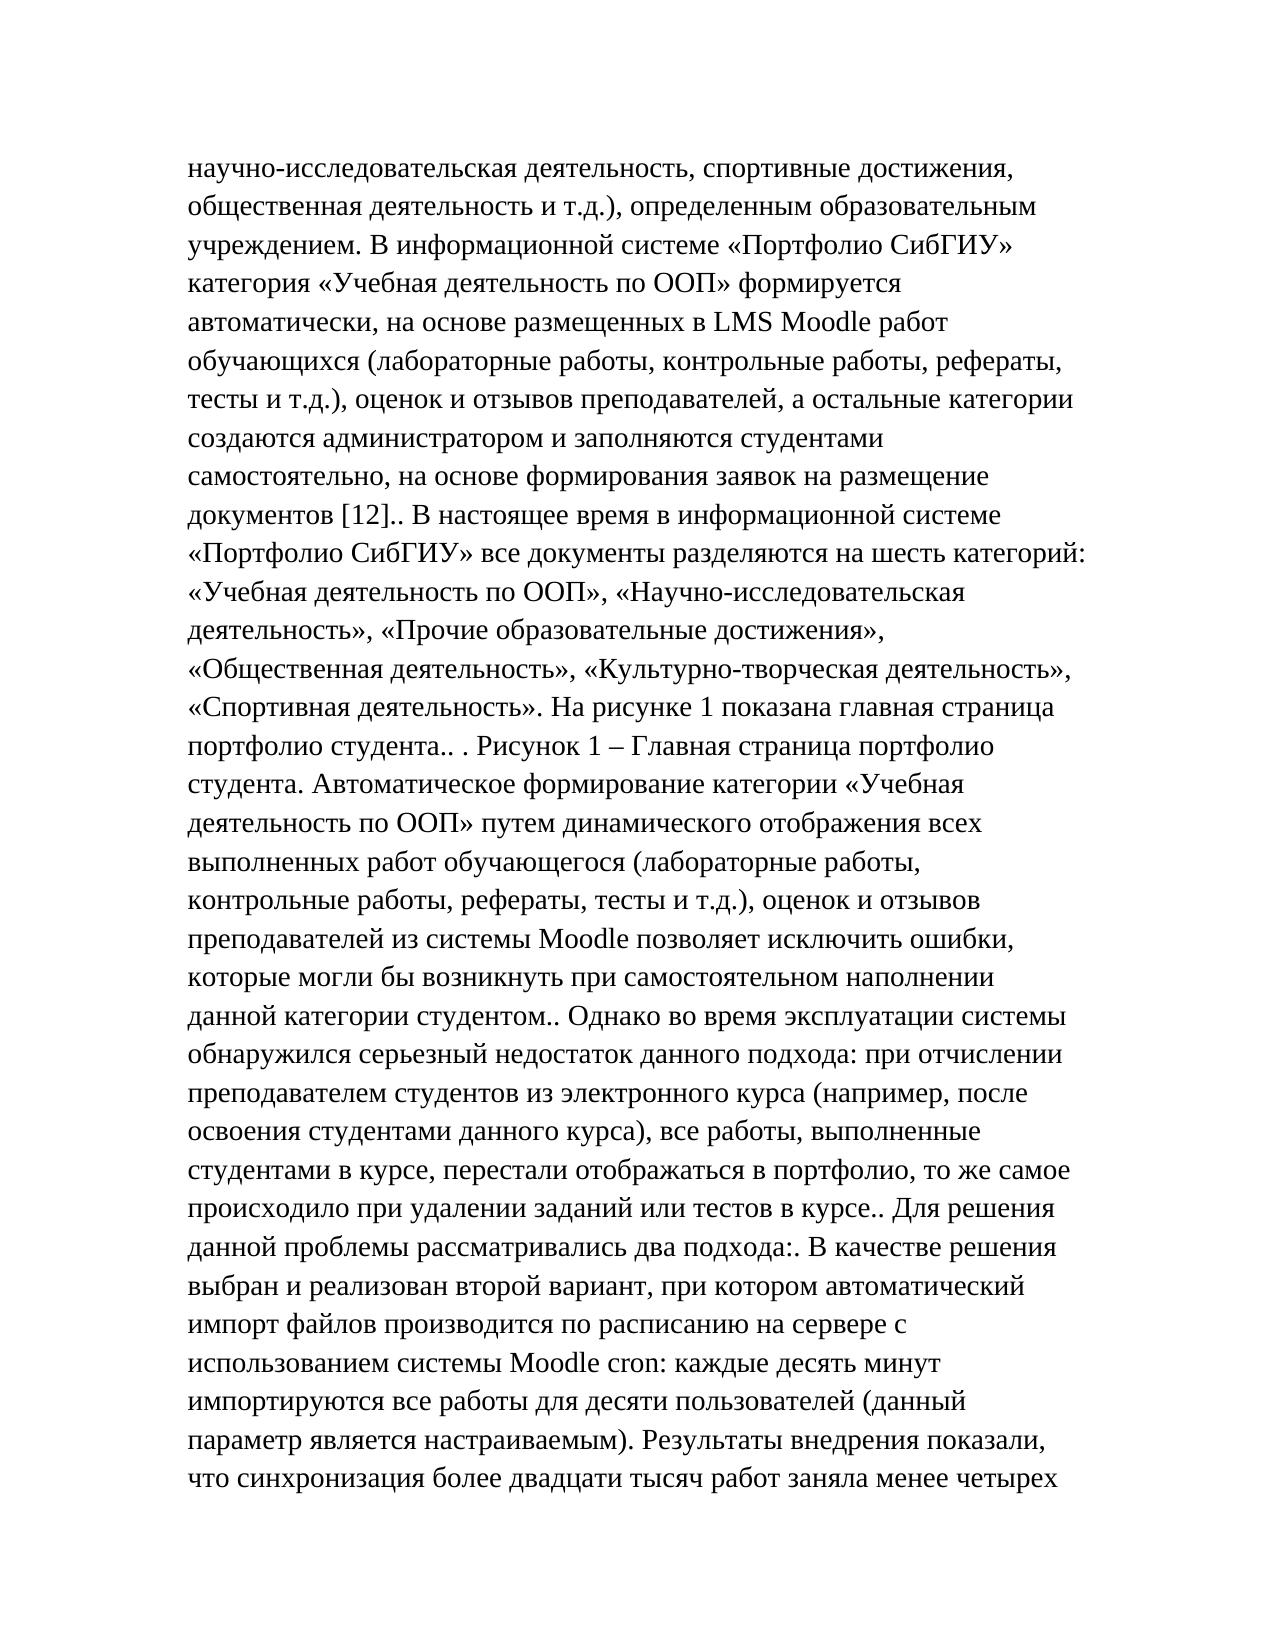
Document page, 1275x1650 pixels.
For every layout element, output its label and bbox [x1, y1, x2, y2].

text [187, 150, 1087, 1494]
